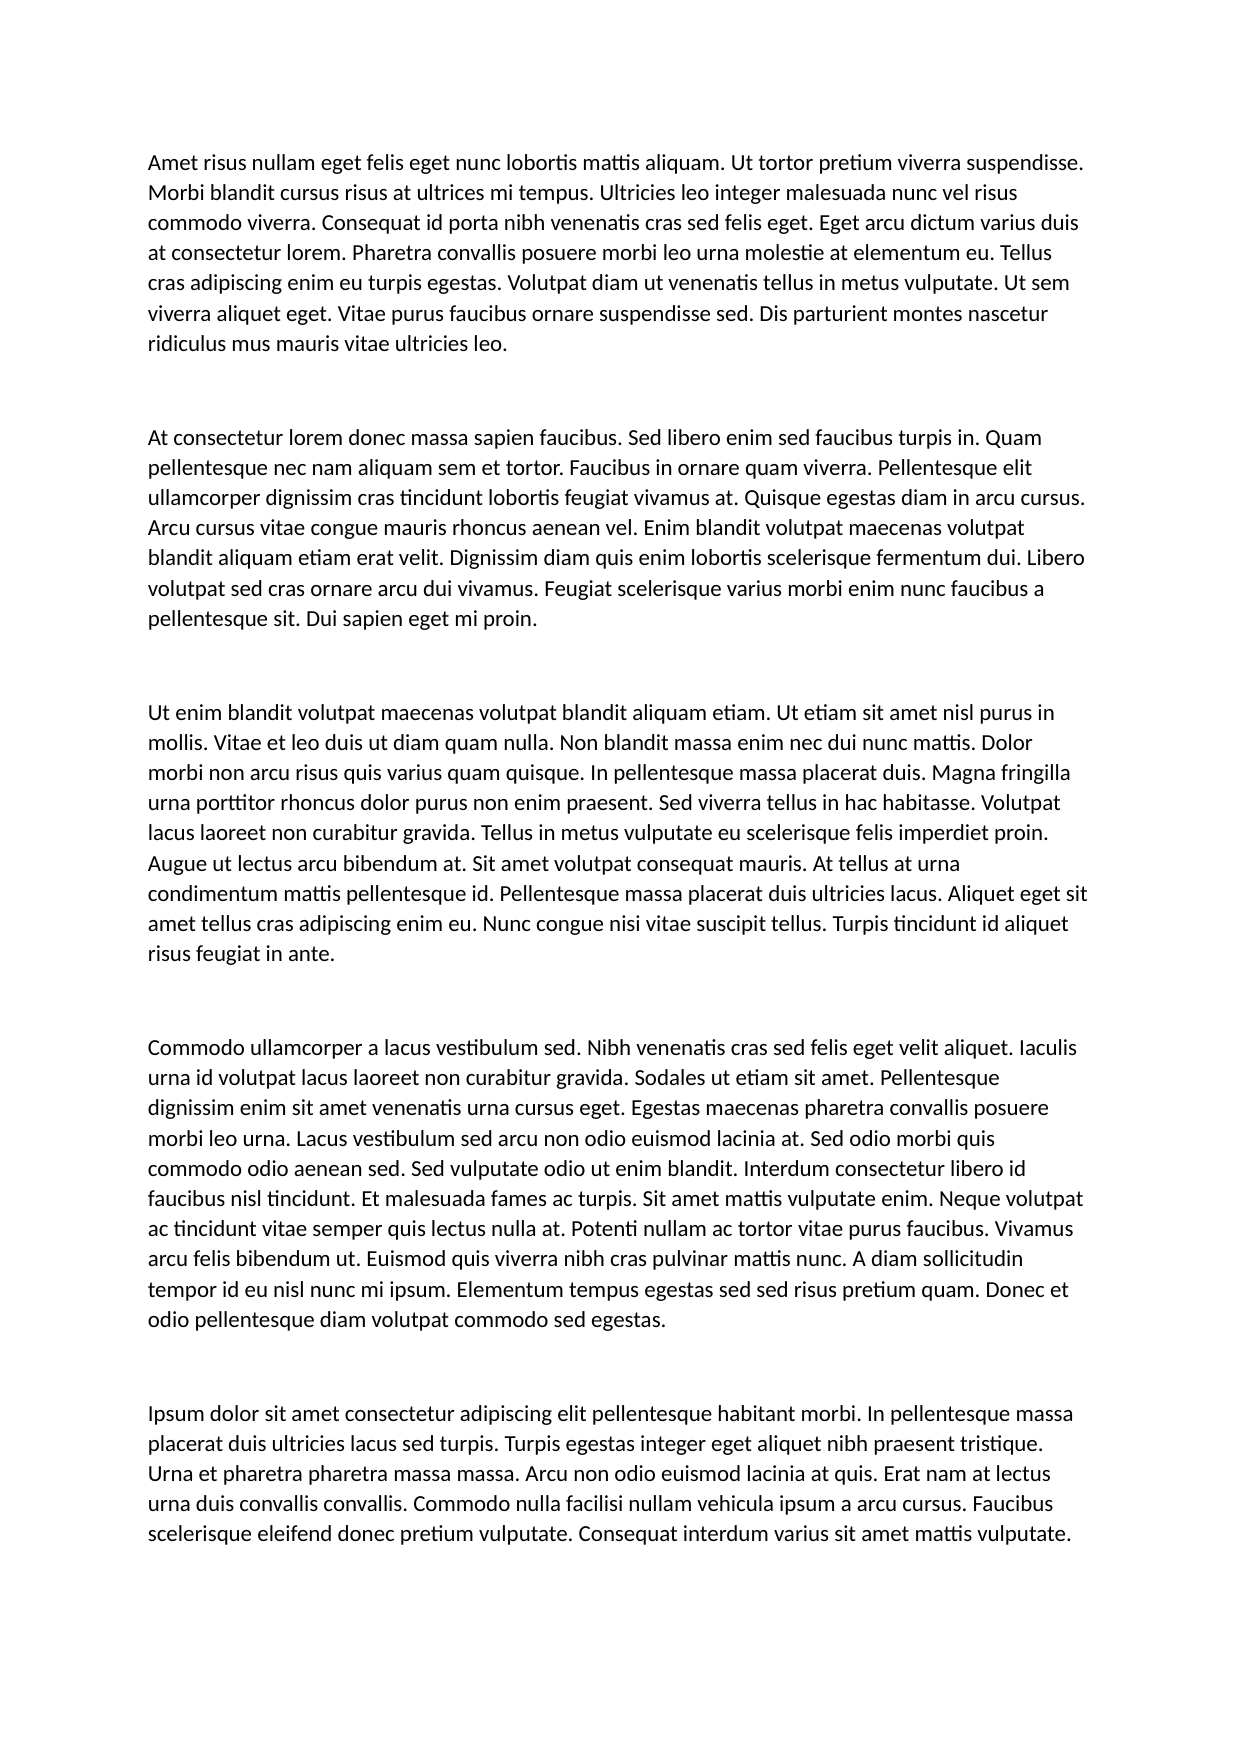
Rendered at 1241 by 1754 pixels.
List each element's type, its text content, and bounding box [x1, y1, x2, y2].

text Amet risus nullam eget felis eget nunc lobortis mattis aliquam. Ut tortor pretium viverra suspendisse. Morbi blandit cursus risus at ultrices mi tempus. Ultricies leo integer malesuada nunc vel risus commodo viverra. Consequat id porta nibh venenatis cras sed felis eget. Eget arcu dictum varius duis at consectetur lorem. Pharetra convallis posuere morbi leo urna molestie at elementum eu. Tellus cras adipiscing enim eu turpis egestas. Volutpat diam ut venenatis tellus in metus vulputate. Ut sem viverra aliquet eget. Vitae purus faucibus ornare suspendisse sed. Dis parturient montes nascetur ridiculus mus mauris vitae ultricies leo. [148, 148, 1093, 357]
text Commodo ullamcorper a lacus vestibulum sed. Nibh venenatis cras sed felis eget velit aliquet. Iaculis urna id volutpat lacus laoreet non curabitur gravida. Sodales ut etiam sit amet. Pellentesque dignissim enim sit amet venenatis urna cursus eget. Egestas maecenas pharetra convallis posuere morbi leo urna. Lacus vestibulum sed arcu non odio euismod lacinia at. Sed odio morbi quis commodo odio aenean sed. Sed vulputate odio ut enim blandit. Interdum consectetur libero id faucibus nisl tincidunt. Et malesuada fames ac turpis. Sit amet mattis vulputate enim. Neque volutpat ac tincidunt vitae semper quis lectus nulla at. Potenti nullam ac tortor vitae purus faucibus. Vivamus arcu felis bibendum ut. Euismod quis viverra nibh cras pulvinar mattis nunc. A diam sollicitudin tempor id eu nisl nunc mi ipsum. Elementum tempus egestas sed sed risus pretium quam. Donec et odio pellentesque diam volutpat commodo sed egestas. [148, 1033, 1093, 1333]
text Ut enim blandit volutpat maecenas volutpat blandit aliquam etiam. Ut etiam sit amet nisl purus in mollis. Vitae et leo duis ut diam quam nulla. Non blandit massa enim nec dui nunc mattis. Dolor morbi non arcu risus quis varius quam quisque. In pellentesque massa placerat duis. Magna fringilla urna porttitor rhoncus dolor purus non enim praesent. Sed viverra tellus in hac habitasse. Volutpat lacus laoreet non curabitur gravida. Tellus in metus vulputate eu scelerisque felis imperdiet proin. Augue ut lectus arcu bibendum at. Sit amet volutpat consequat mauris. At tellus at urna condimentum mattis pellentesque id. Pellentesque massa placerat duis ultricies lacus. Aliquet eget sit amet tellus cras adipiscing enim eu. Nunc congue nisi vitae suscipit tellus. Turpis tincidunt id aliquet risus feugiat in ante. [148, 698, 1093, 967]
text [148, 1399, 1093, 1547]
text At consectetur lorem donec massa sapien faucibus. Sed libero enim sed faucibus turpis in. Quam pellentesque nec nam aliquam sem et tortor. Faucibus in ornare quam viverra. Pellentesque elit ullamcorper dignissim cras tincidunt lobortis feugiat vivamus at. Quisque egestas diam in arcu cursus. Arcu cursus vitae congue mauris rhoncus aenean vel. Enim blandit volutpat maecenas volutpat blandit aliquam etiam erat velit. Dignissim diam quis enim lobortis scelerisque fermentum dui. Libero volutpat sed cras ornare arcu dui vivamus. Feugiat scelerisque varius morbi enim nunc faucibus a pellentesque sit. Dui sapien eget mi proin. [148, 423, 1093, 632]
